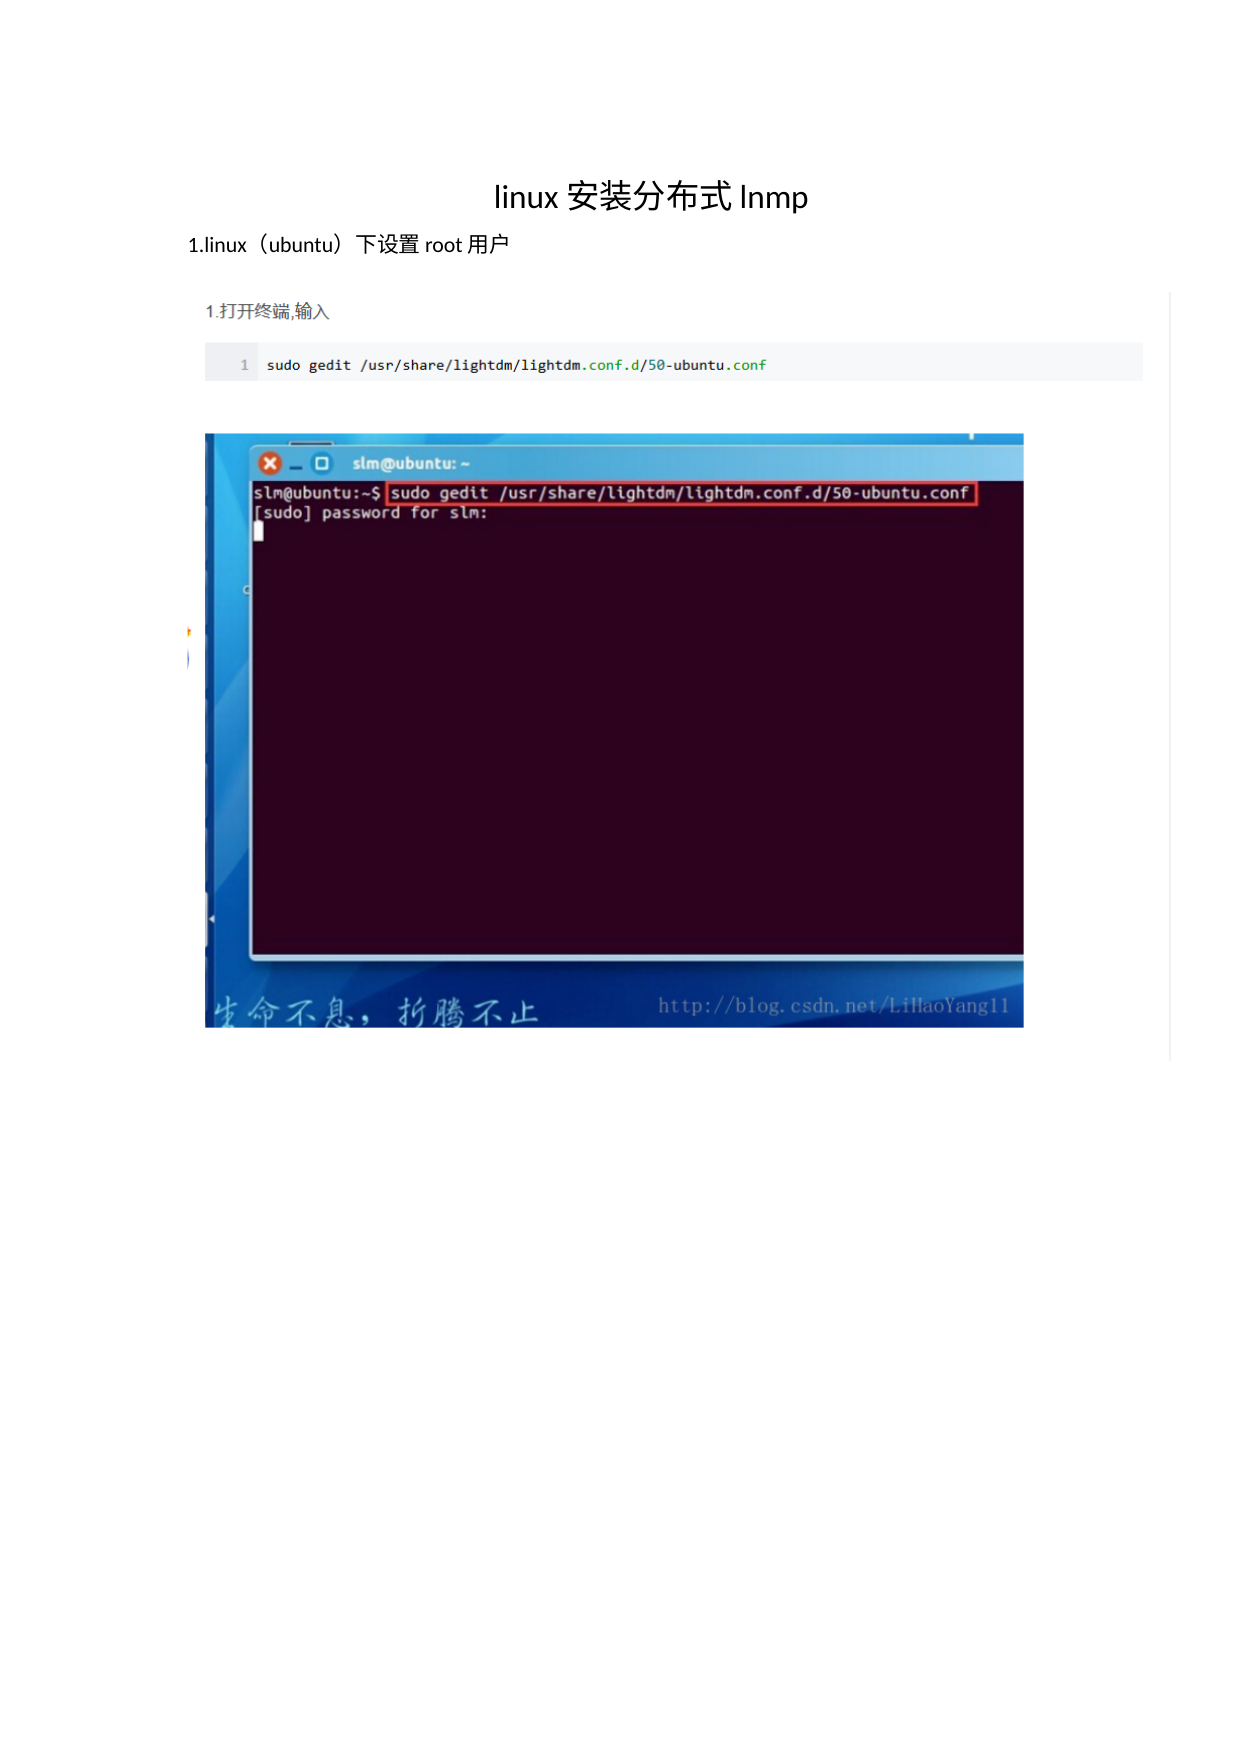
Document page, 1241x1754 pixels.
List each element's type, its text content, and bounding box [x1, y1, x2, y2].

text linux 安装分布式lnmp [187, 162, 1053, 227]
picture [187, 292, 1172, 1061]
text 1.linux（ubuntu）下设置root用户 [187, 227, 1053, 259]
